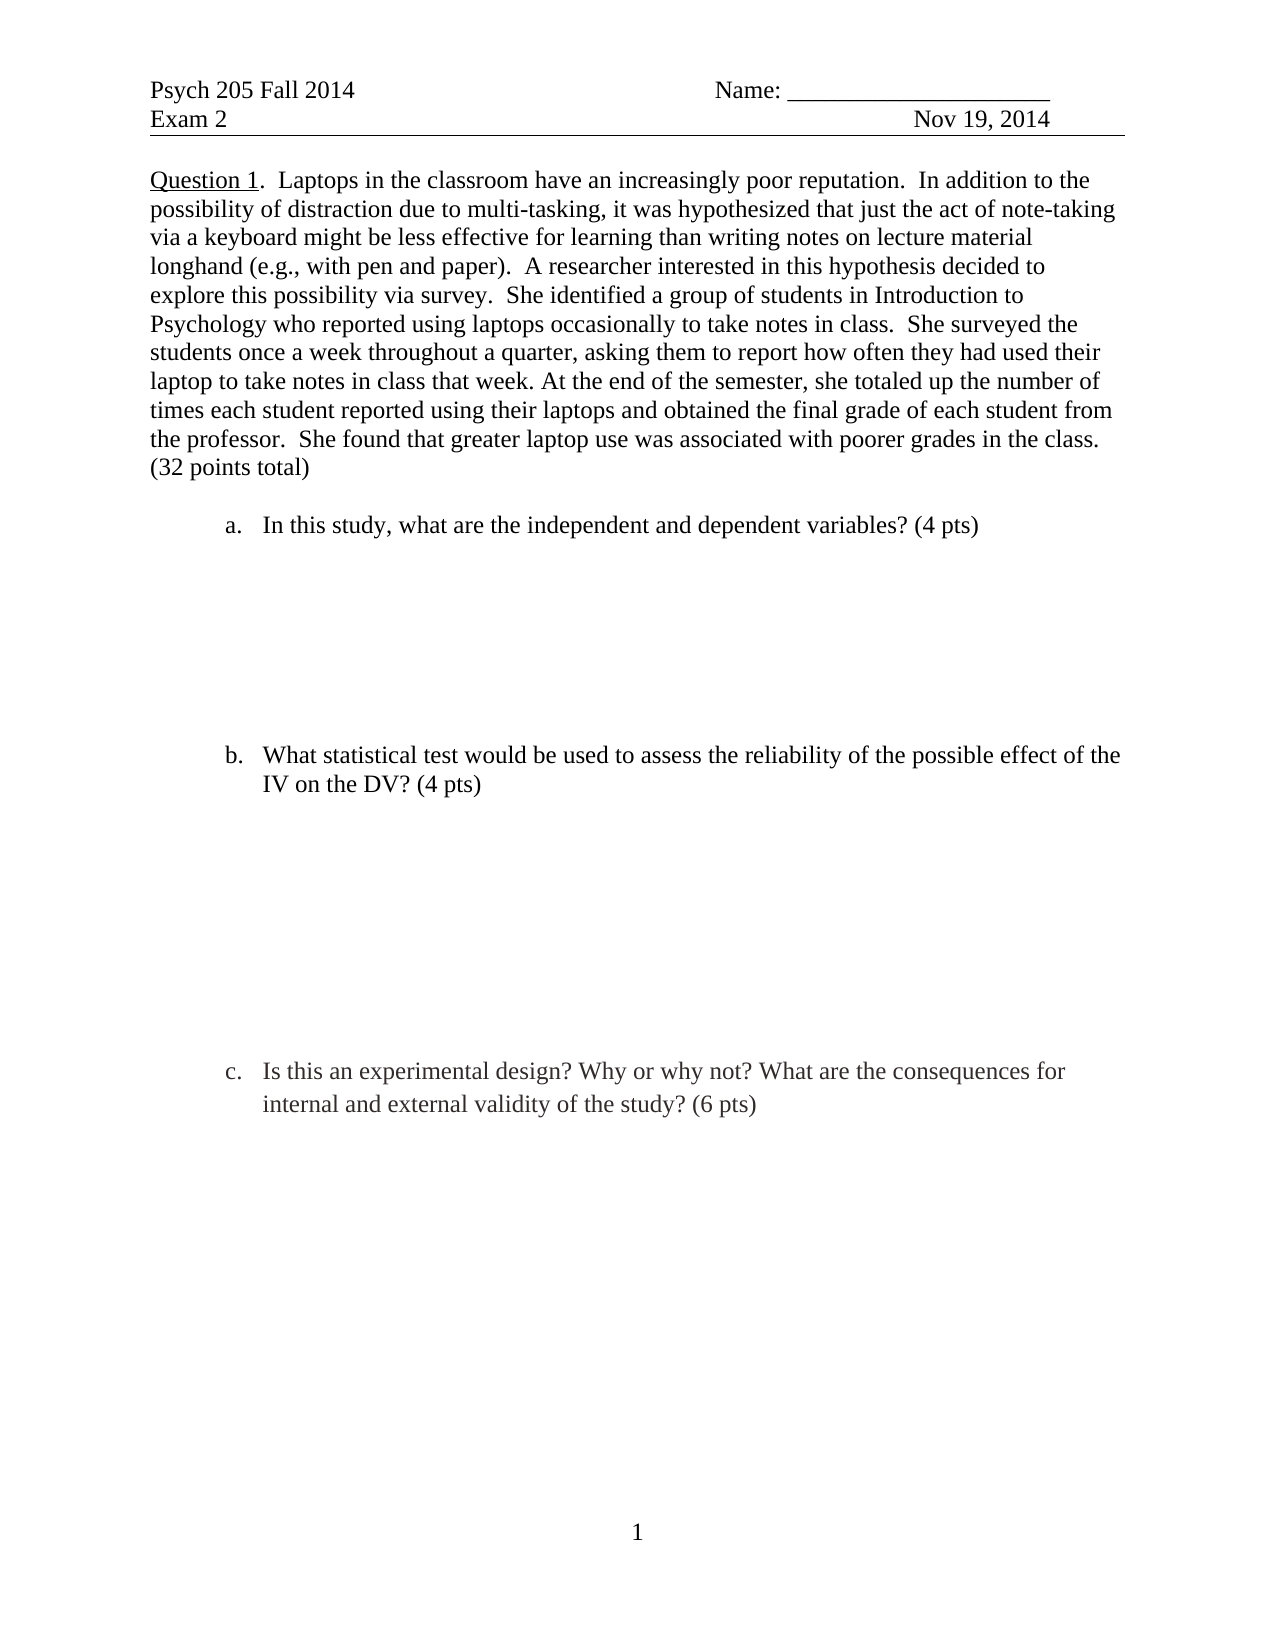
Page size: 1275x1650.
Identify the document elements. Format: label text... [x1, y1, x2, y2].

list Is this an experimental design? Why or why not? What are the consequences for internal and external validity of the study? (6 pts) [225, 1056, 1125, 1118]
list What statistical test would be used to assess the reliability of the possible effect of the IV on the DV? (4 pts) [225, 740, 1125, 797]
text Question 1. Laptops in the classroom have an increasingly poor reputation. In addition to the possibility of distraction due to multi-tasking, it was hypothesized that just the act of note-taking via a keyboard might be less effective for learning than writing notes on lecture material longhand (e.g., with pen and paper). A researcher interested in this hypothesis decided to explore this possibility via survey. She identified a group of students in Introduction to Psychology who reported using laptops occasionally to take notes in class. She surveyed the students once a week throughout a quarter, asking them to report how often they had used their laptop to take notes in class that week. At the end of the semester, she totaled up the number of times each student reported using their laptops and obtained the final grade of each student from the professor. She found that greater laptop use was associated with poorer grades in the class. (32 points total) [150, 165, 1125, 481]
list In this study, what are the independent and dependent variables? (4 pts) [225, 510, 1125, 539]
